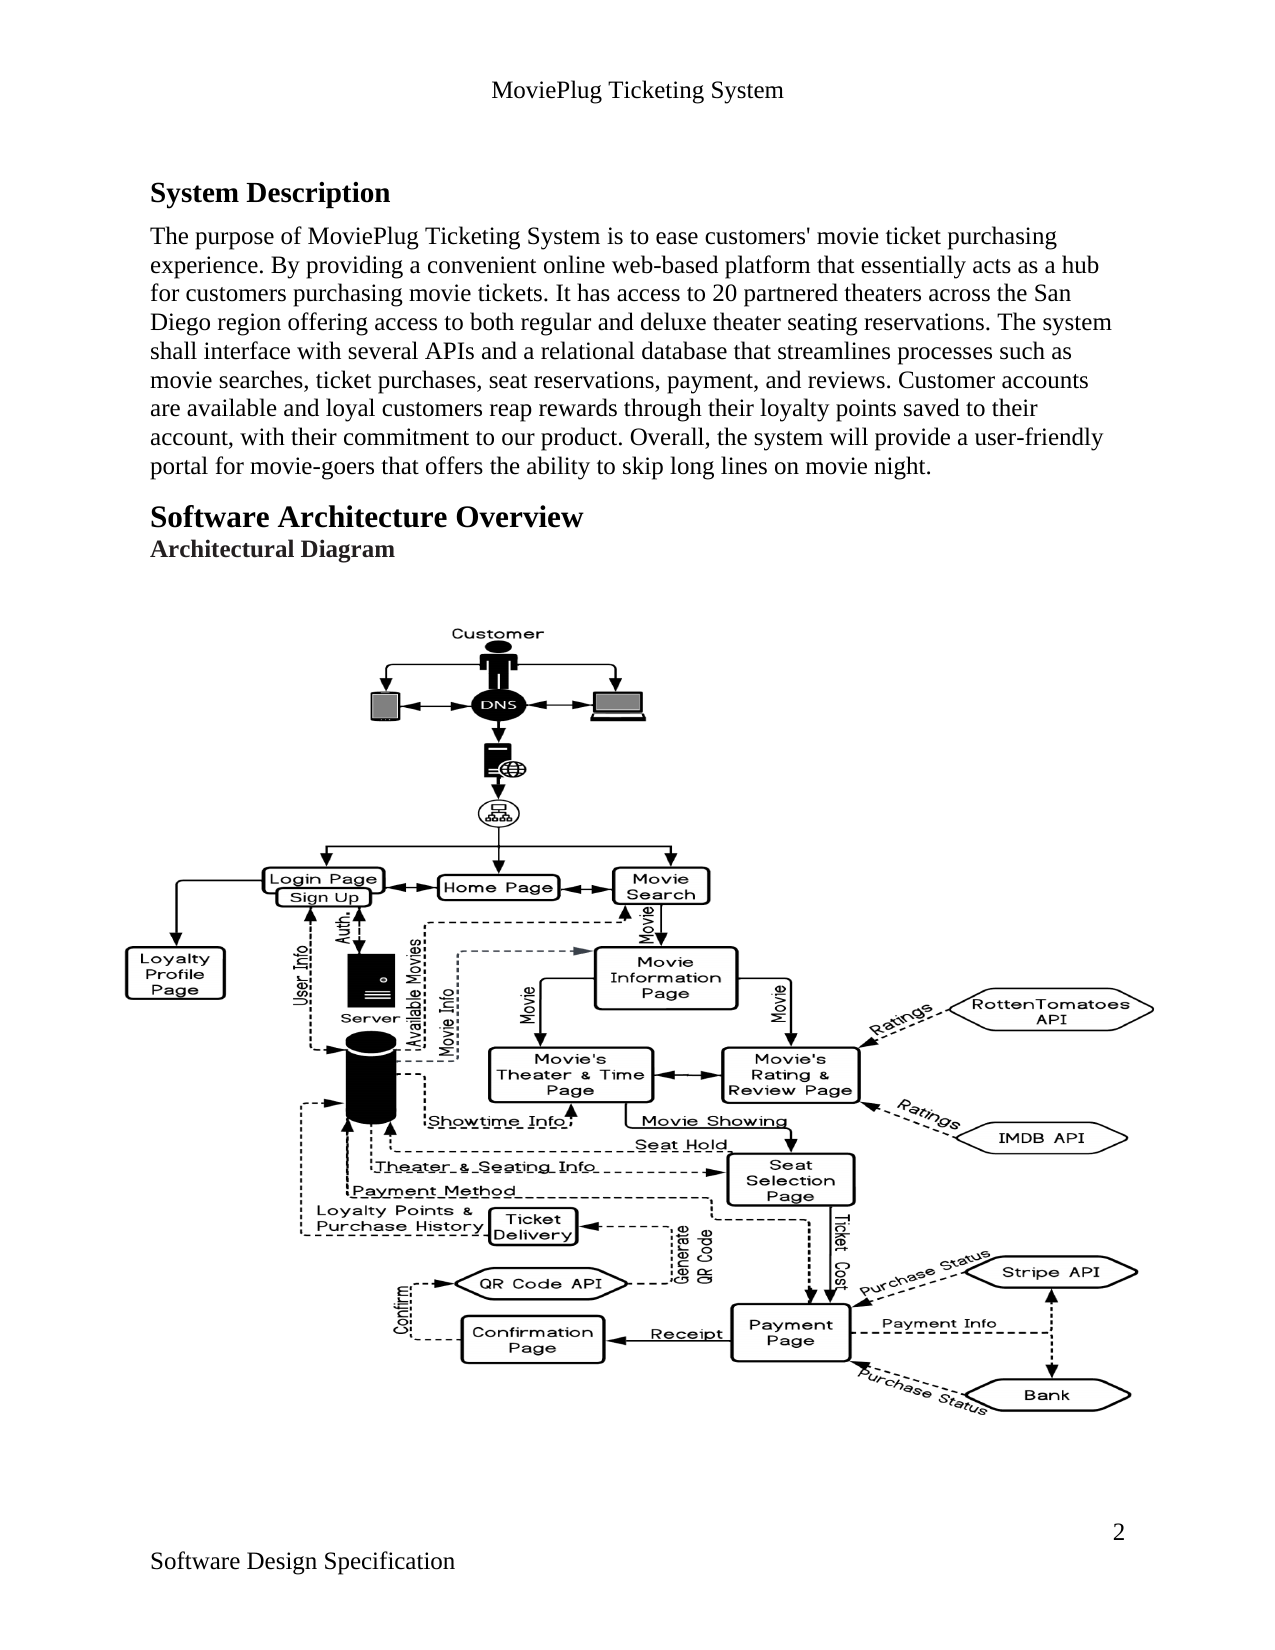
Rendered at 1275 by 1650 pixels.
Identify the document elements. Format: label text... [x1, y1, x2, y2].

subtitle Software Architecture Overview Architectural Diagram [150, 498, 1125, 563]
picture [59, 600, 1197, 1449]
text The purpose of MoviePlug Ticketing System is to ease customers' movie ticket purchasing experience. By providing a convenient online web-based platform that essentially acts as a hub for customers purchasing movie tickets. It has access to 20 partnered theaters across the San Diego region offering access to both regular and deluxe theater seating reservations. The system shall interface with several APIs and a relational database that streamlines processes such as movie searches, ticket purchases, seat reservations, payment, and reviews. Customer accounts are available and loyal customers reap rewards through their loyalty points saved to their account, with their commitment to our product. Overall, the system will provide a user-friendly portal for movie-goers that offers the ability to skip long lines on movie night. [150, 221, 1125, 480]
subtitle System Description [150, 175, 1125, 208]
